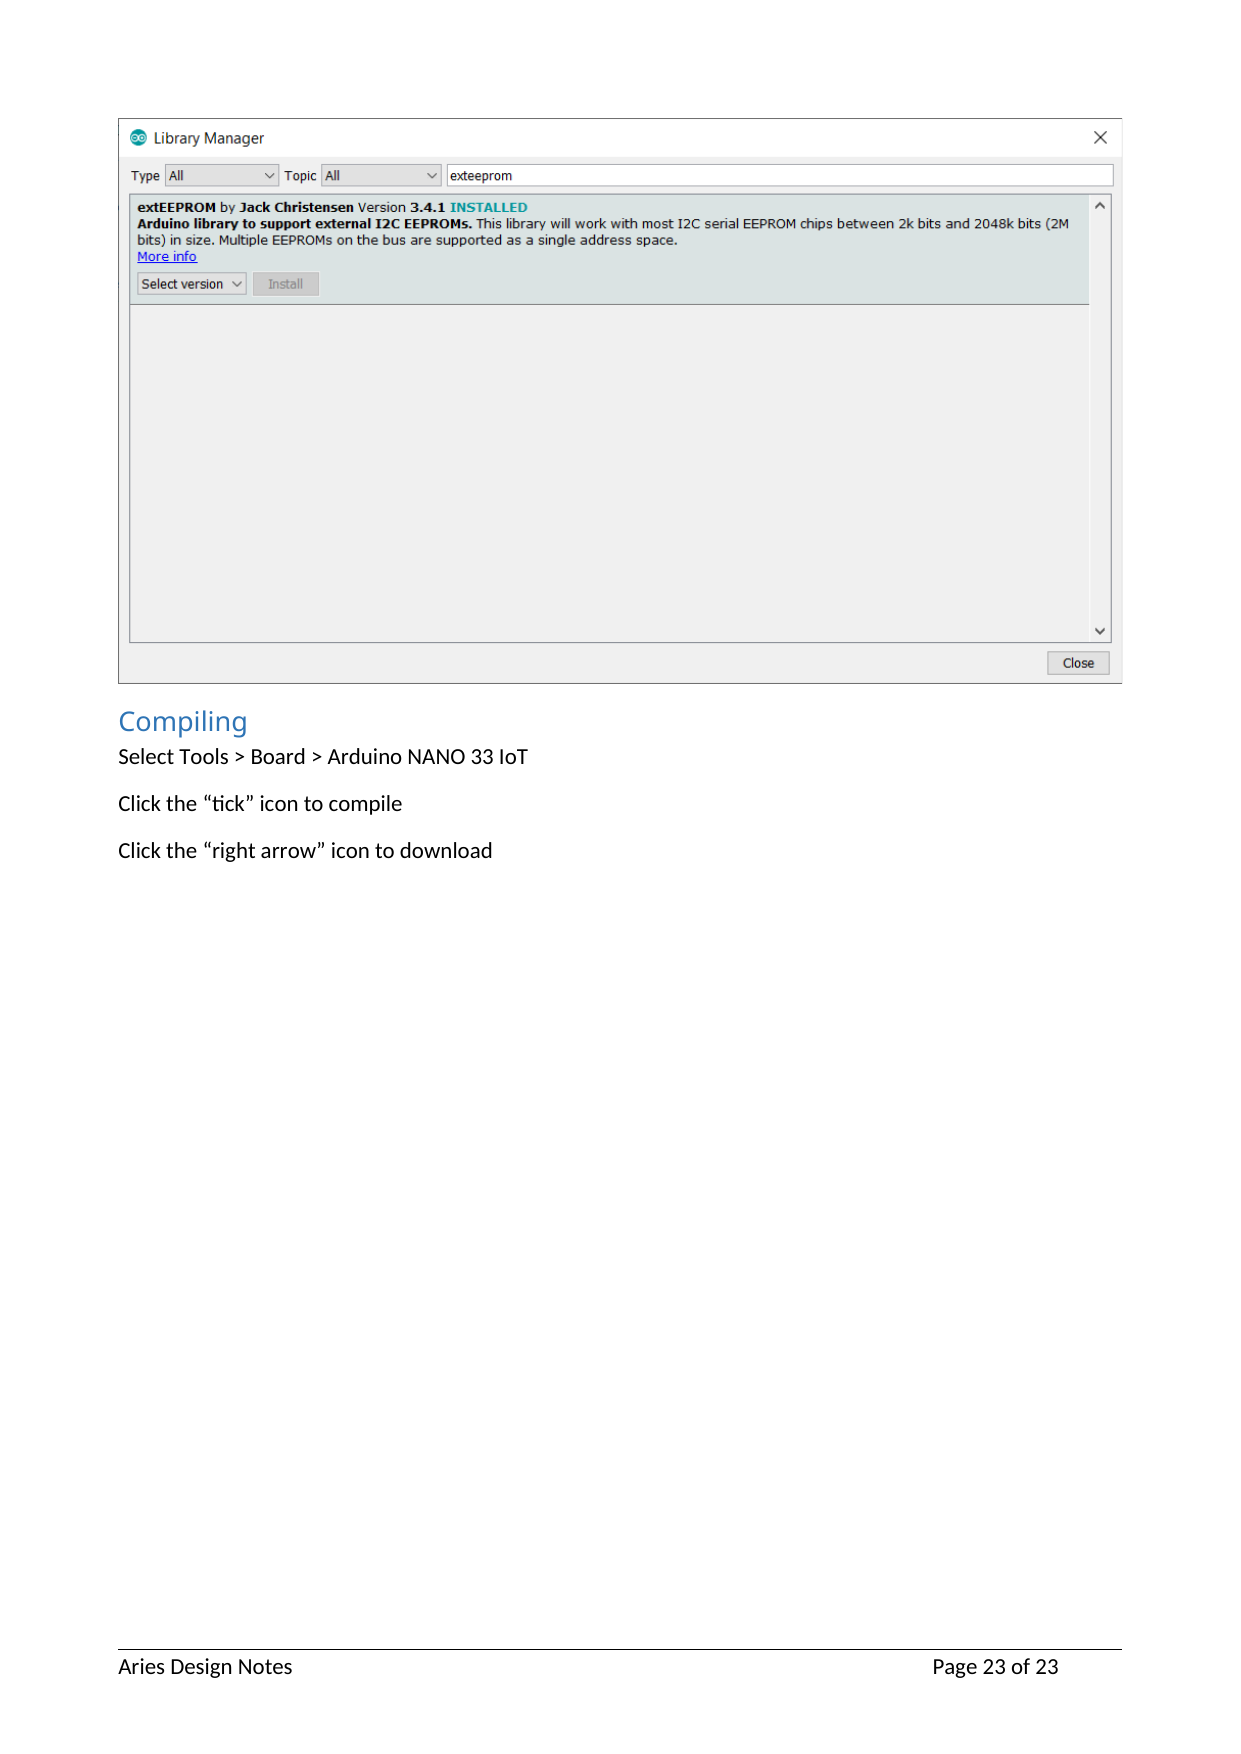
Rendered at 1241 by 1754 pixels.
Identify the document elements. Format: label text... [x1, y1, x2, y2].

subtitle Compiling [118, 702, 1122, 739]
picture [118, 118, 1123, 684]
text Click the “tick” icon to compile [118, 789, 1122, 817]
text Select Tools > Board > Arduino NANO 33 IoT [118, 742, 1122, 770]
text Click the “right arrow” icon to download [118, 836, 1122, 864]
